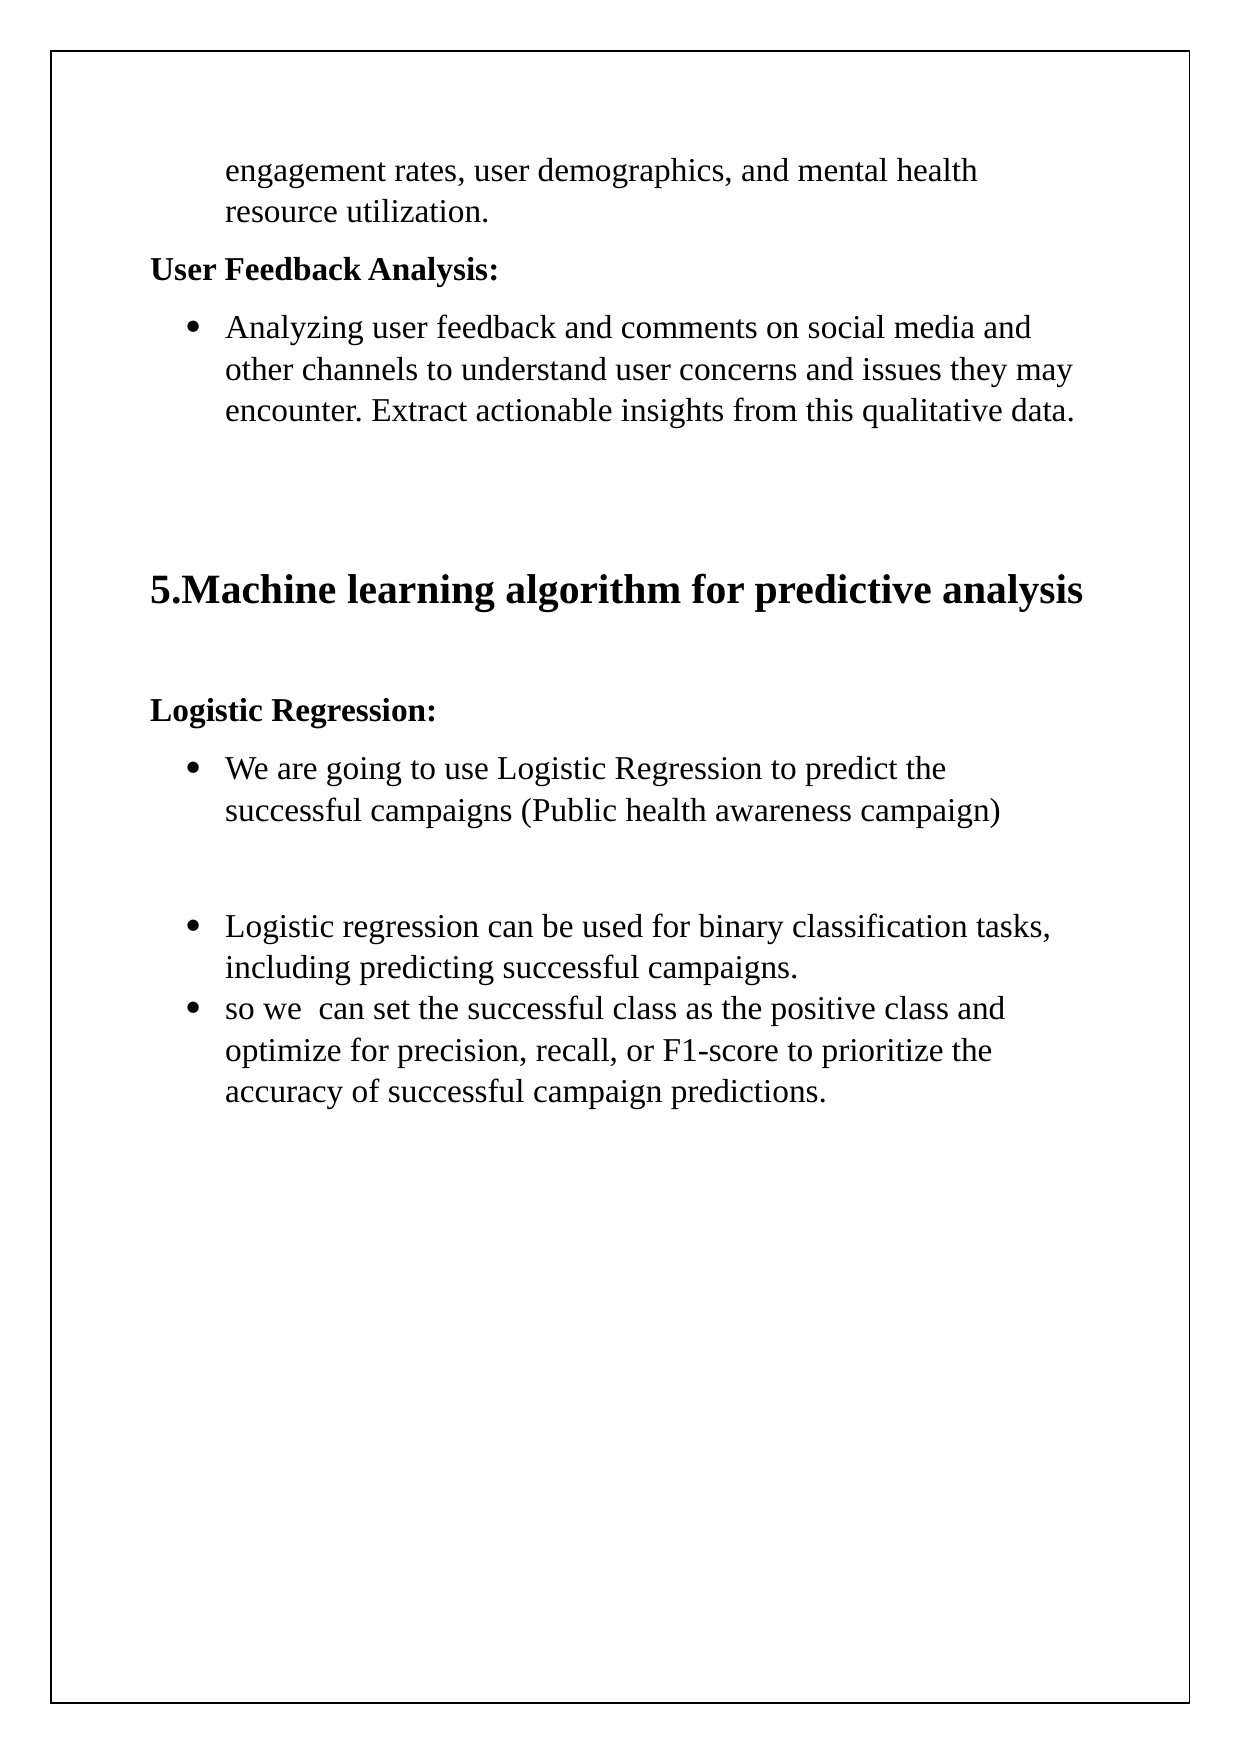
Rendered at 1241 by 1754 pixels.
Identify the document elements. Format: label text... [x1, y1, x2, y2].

list so we can set the successful class as the positive class and optimize for precision, recall, or F1-score to prioritize the accuracy of successful campaign predictions. [187, 989, 1090, 1110]
text Logistic Regression: [150, 691, 1090, 729]
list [187, 150, 1090, 230]
text User Feedback Analysis: [150, 249, 1090, 288]
list We are going to use Logistic Regression to predict the successful campaigns (Public health awareness campaign) [187, 748, 1090, 828]
list Analyzing user feedback and comments on social media and other channels to understand user concerns and issues they may encounter. Extract actionable insights from this qualitative data. [187, 307, 1090, 428]
text 5.Machine learning algorithm for predictive analysis [150, 564, 1090, 612]
list Logistic regression can be used for binary classification tasks, including predicting successful campaigns. [187, 906, 1090, 986]
